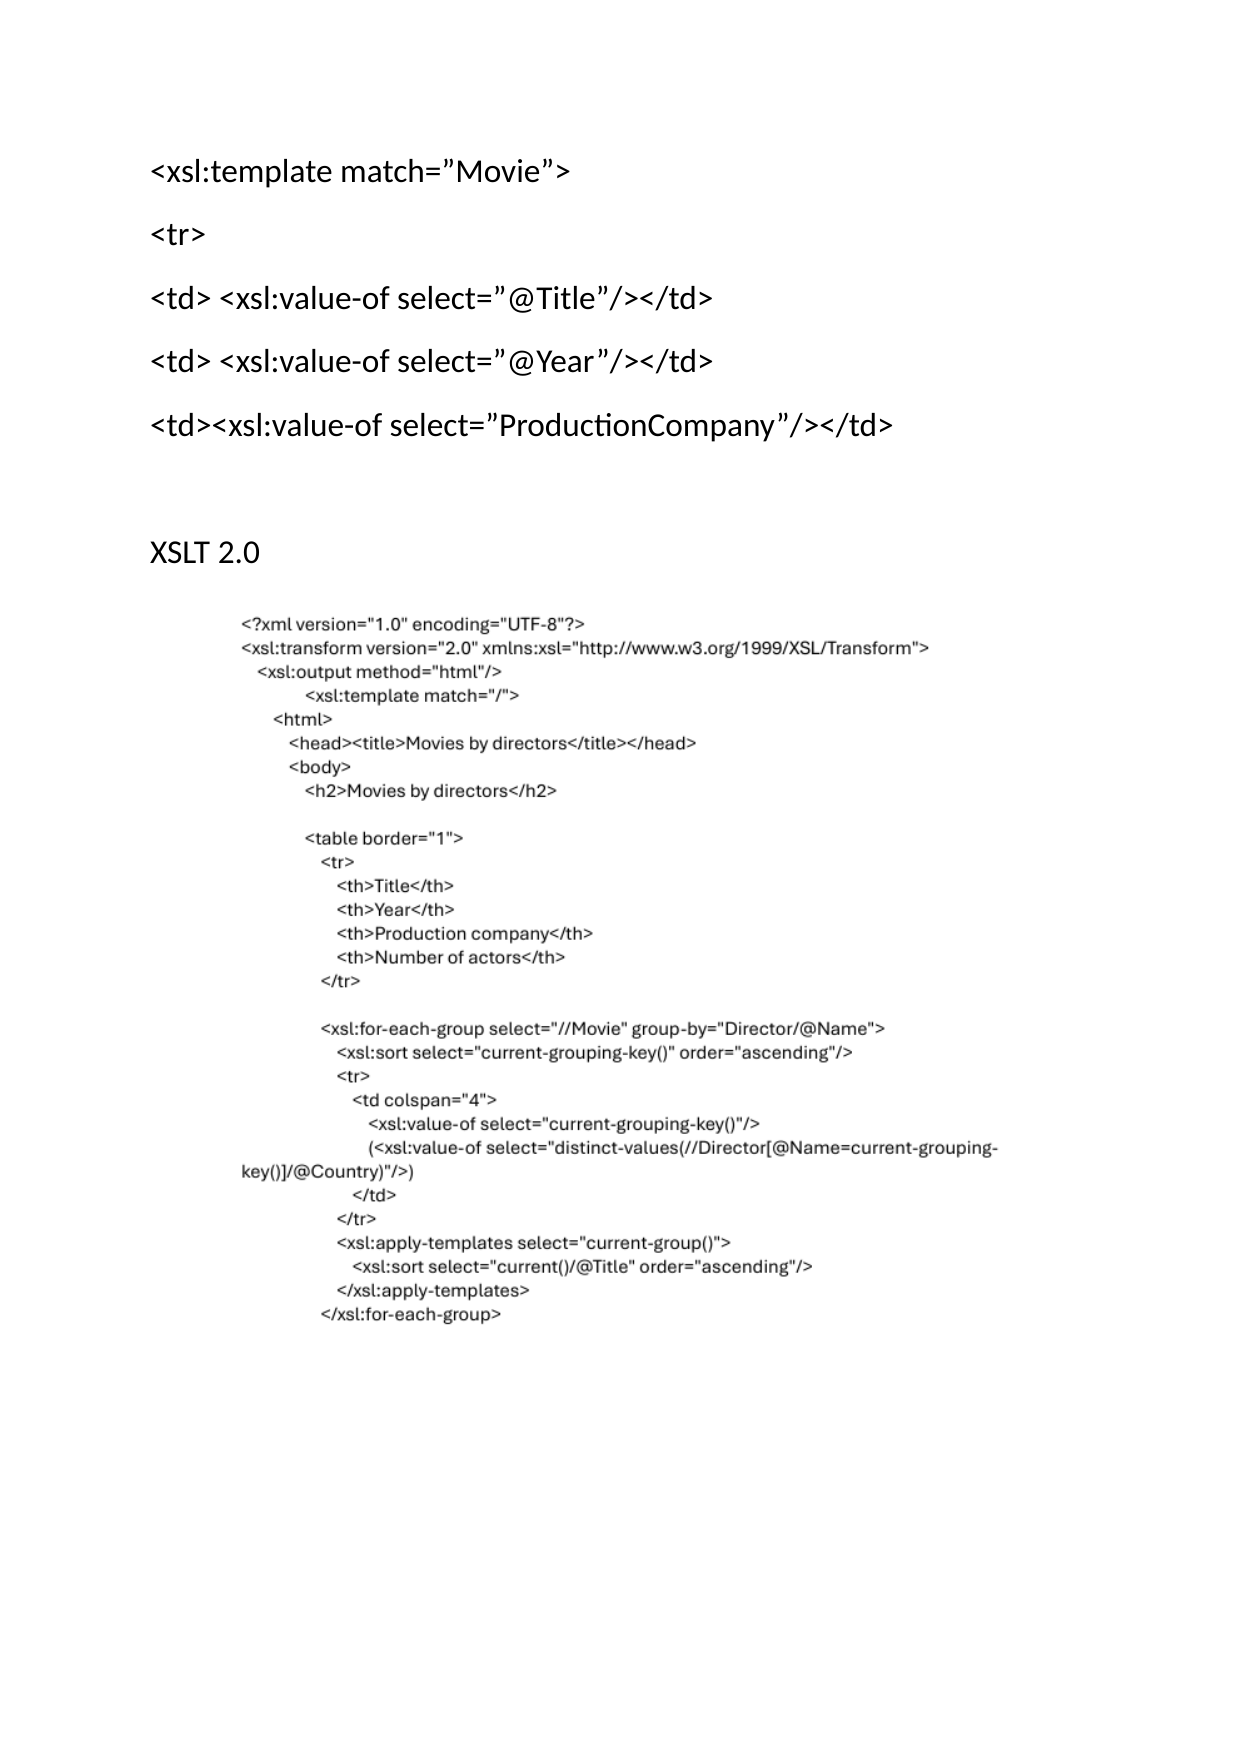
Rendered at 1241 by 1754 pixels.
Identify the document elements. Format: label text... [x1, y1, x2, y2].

text <xsl:template match=”Movie”> [150, 150, 1090, 191]
text <tr> [150, 213, 1090, 254]
text <td><xsl:value-of select=”ProductionCompany”/></td> [150, 404, 1090, 444]
picture [150, 594, 1090, 1338]
text XSLT 2.0 [150, 531, 1090, 571]
text <td> <xsl:value-of select=”@Year”/></td> [150, 340, 1090, 381]
text <td> <xsl:value-of select=”@Title”/></td> [150, 277, 1090, 318]
